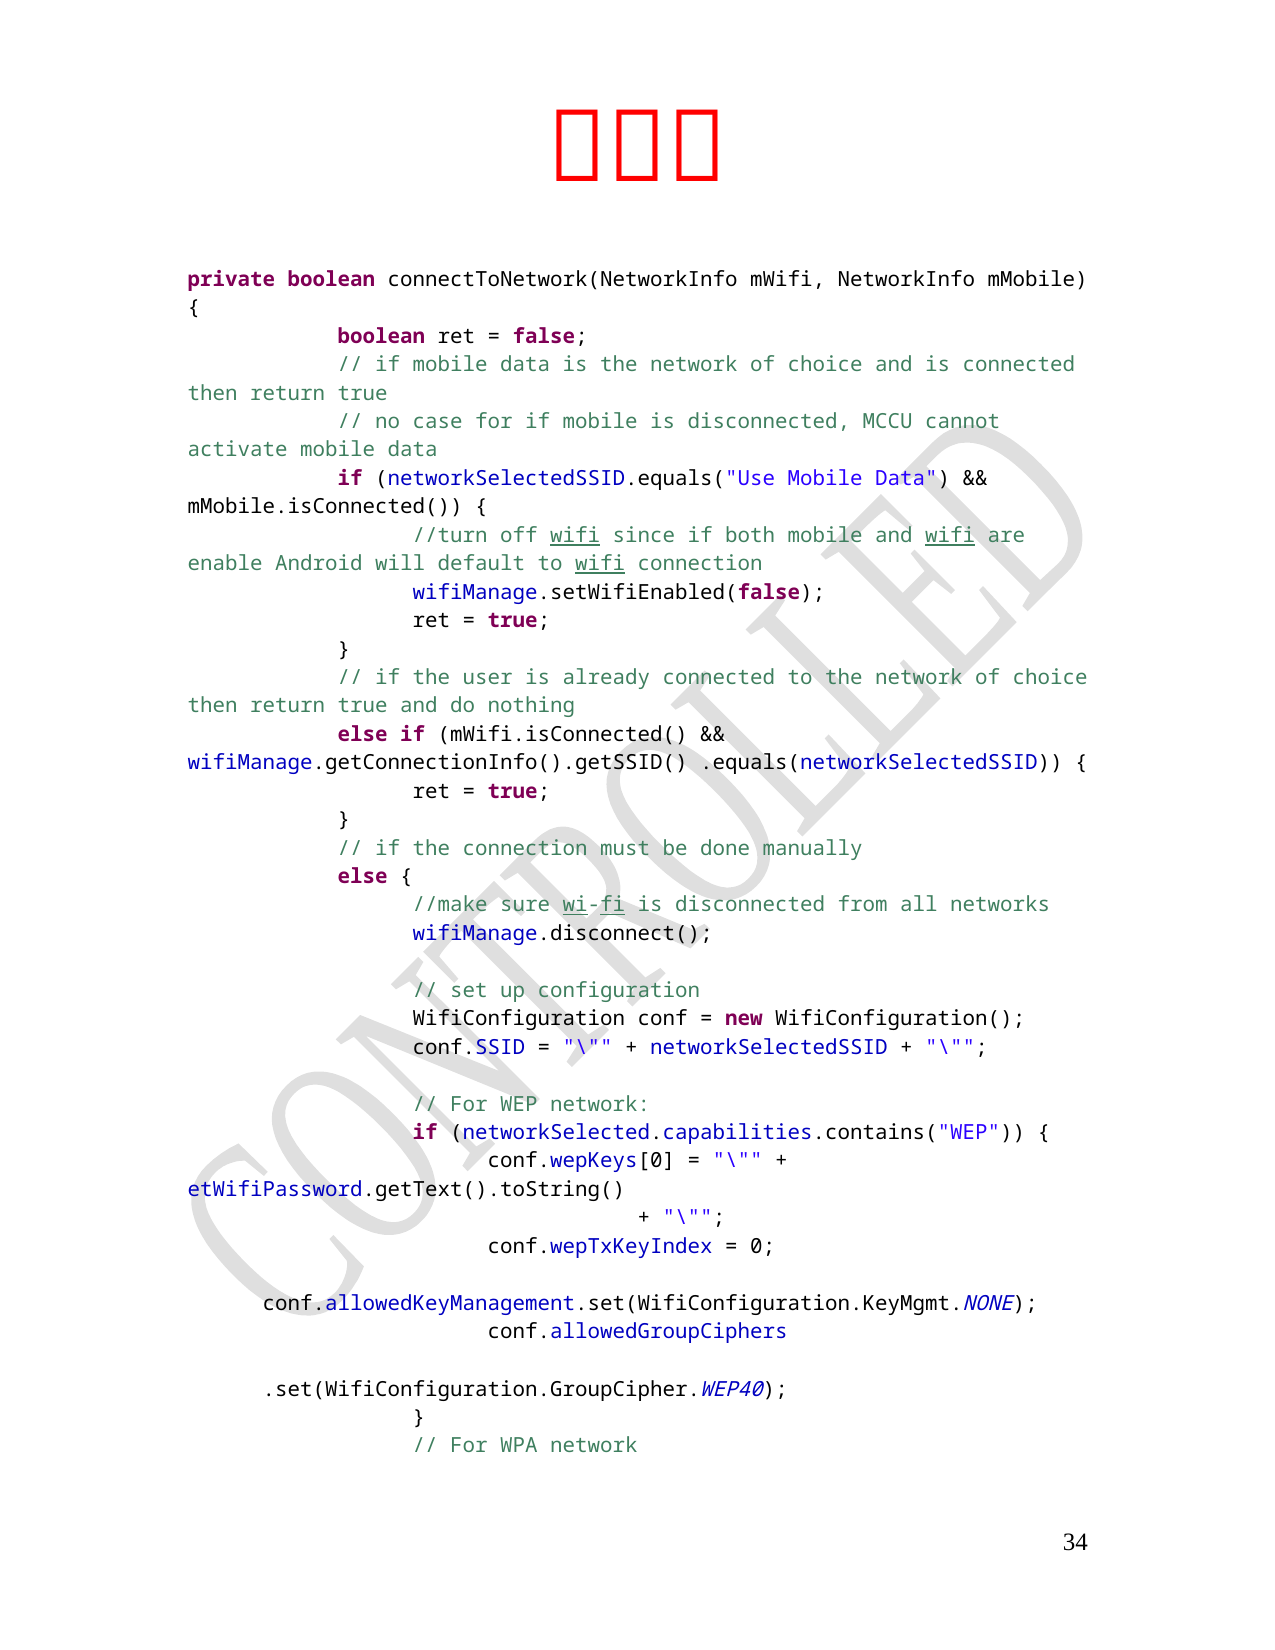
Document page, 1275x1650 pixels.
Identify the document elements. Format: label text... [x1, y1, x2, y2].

text //turn off wifi since if both mobile and wifi are enable Android will default to wifi connection [187, 520, 1087, 577]
text conf.SSID = "\"" + networkSelectedSSID + "\""; [187, 1032, 1087, 1060]
text //make sure wi-fi is disconnected from all networks [187, 889, 1087, 918]
text private boolean connectToNetwork(NetworkInfo mWifi, NetworkInfo mMobile) { [187, 264, 1087, 321]
text boolean ret = false; [187, 321, 1087, 349]
text wifiManage.setWifiEnabled(false); [187, 577, 1087, 605]
text // if mobile data is the network of choice and is connected then return true [187, 349, 1087, 406]
text // no case for if mobile is disconnected, MCCU cannot activate mobile data [187, 406, 1087, 463]
text // if the user is already connected to the network of choice then return true and do nothing [187, 662, 1087, 719]
text } [187, 1402, 1087, 1431]
text ret = true; [187, 605, 1087, 634]
text conf.wepTxKeyIndex = 0; [187, 1231, 1087, 1259]
text + "\""; [187, 1202, 1087, 1231]
text if (networkSelectedSSID.equals("Use Mobile Data") && mMobile.isConnected()) { [187, 463, 1087, 520]
text // set up configuration [187, 975, 1087, 1003]
text WifiConfiguration conf = new WifiConfiguration(); [187, 1003, 1087, 1032]
text // For WEP network: [187, 1089, 1087, 1117]
text conf.allowedGroupCiphers [187, 1316, 1087, 1345]
text conf.wepKeys[0] = "\"" + etWifiPassword.getText().toString() [187, 1146, 1087, 1202]
text ret = true; [187, 776, 1087, 804]
text // For WPA network [187, 1431, 1087, 1459]
text conf.allowedKeyManagement.set(WifiConfiguration.KeyMgmt.NONE); [187, 1259, 1087, 1316]
text else { [187, 861, 1087, 889]
text .set(WifiConfiguration.GroupCipher.WEP40); [187, 1345, 1087, 1402]
text } [187, 804, 1087, 833]
text if (networkSelected.capabilities.contains("WEP")) { [187, 1117, 1087, 1146]
text } [187, 634, 1087, 662]
text wifiManage.disconnect(); [187, 918, 1087, 946]
text // if the connection must be done manually [187, 833, 1087, 861]
text else if (mWifi.isConnected() && wifiManage.getConnectionInfo().getSSID() .equals(networkSelectedSSID)) { [187, 719, 1087, 776]
